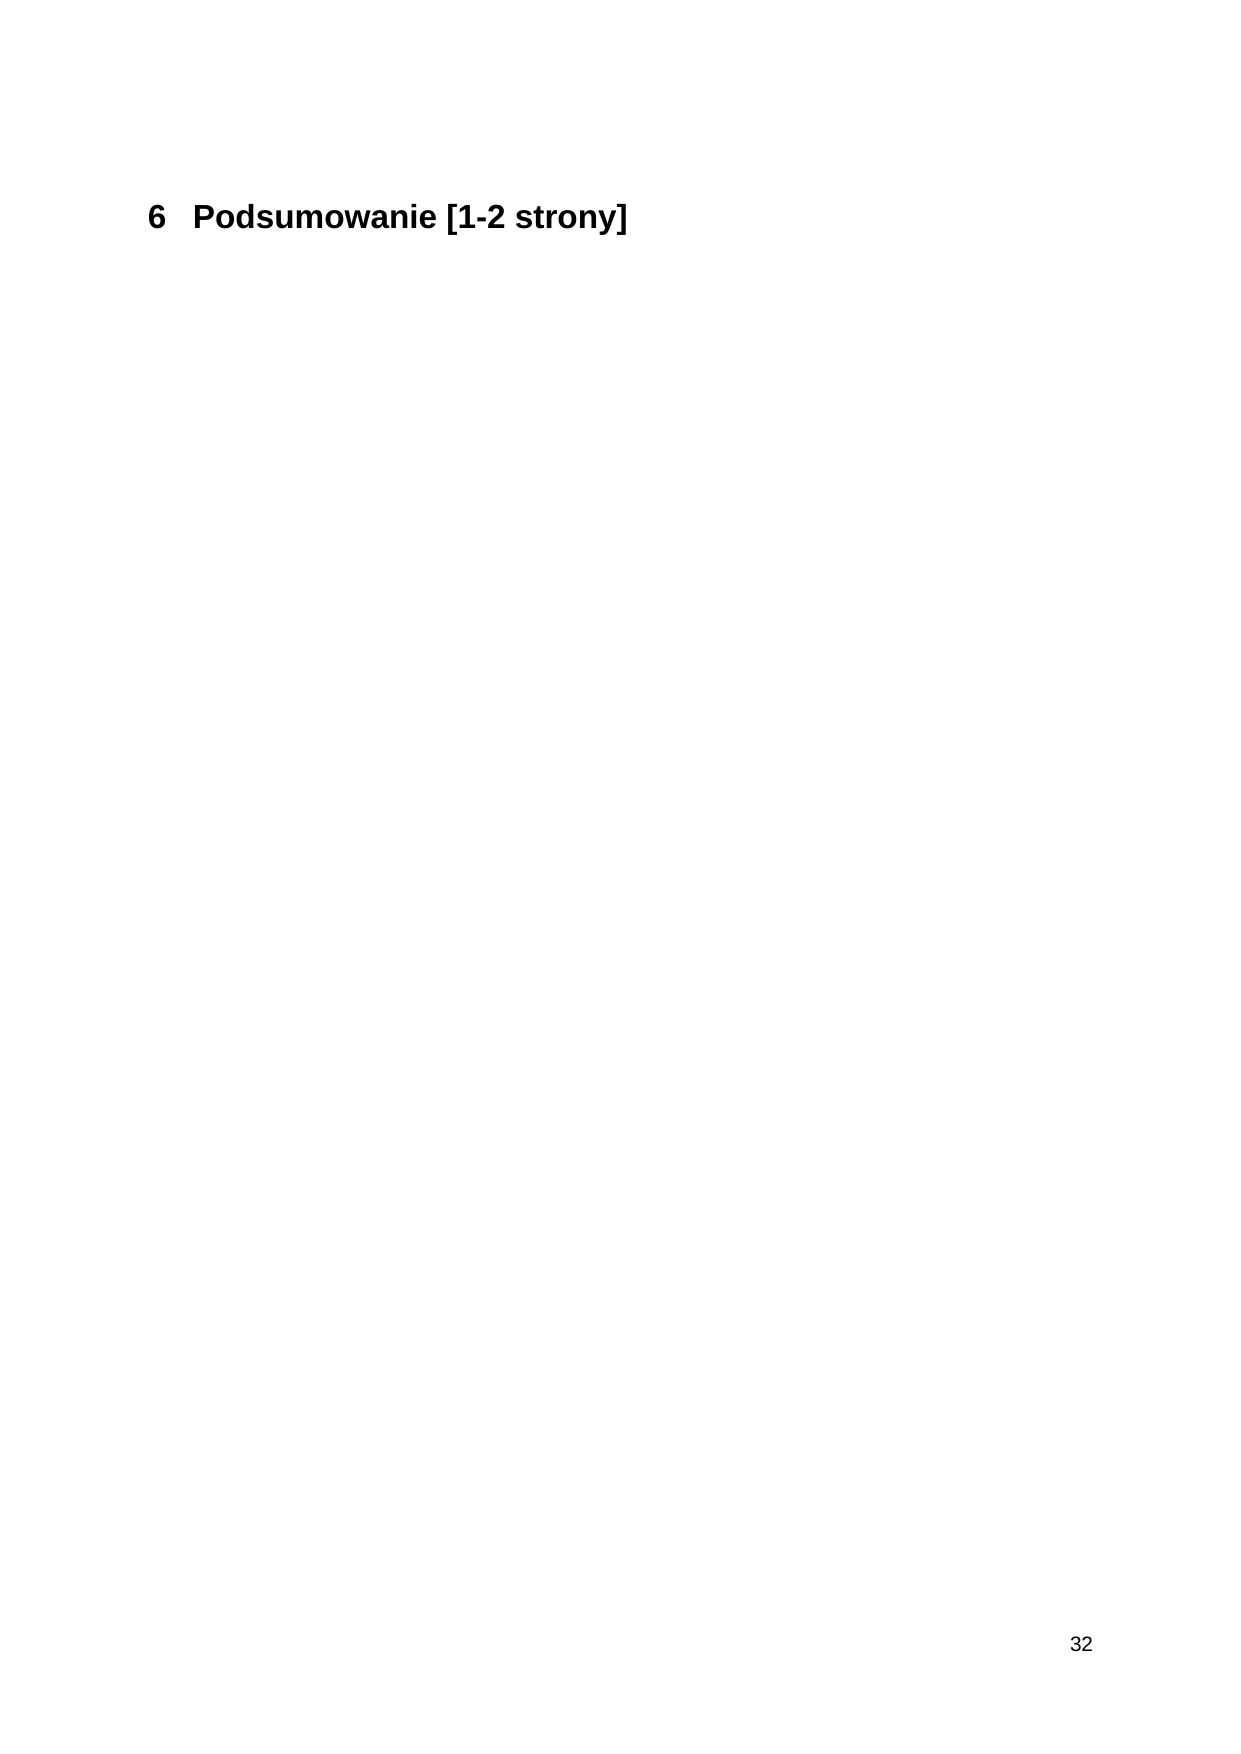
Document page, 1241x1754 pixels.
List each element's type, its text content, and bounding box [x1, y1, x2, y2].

subtitle Podsumowanie [1-2 strony] [148, 198, 1093, 236]
